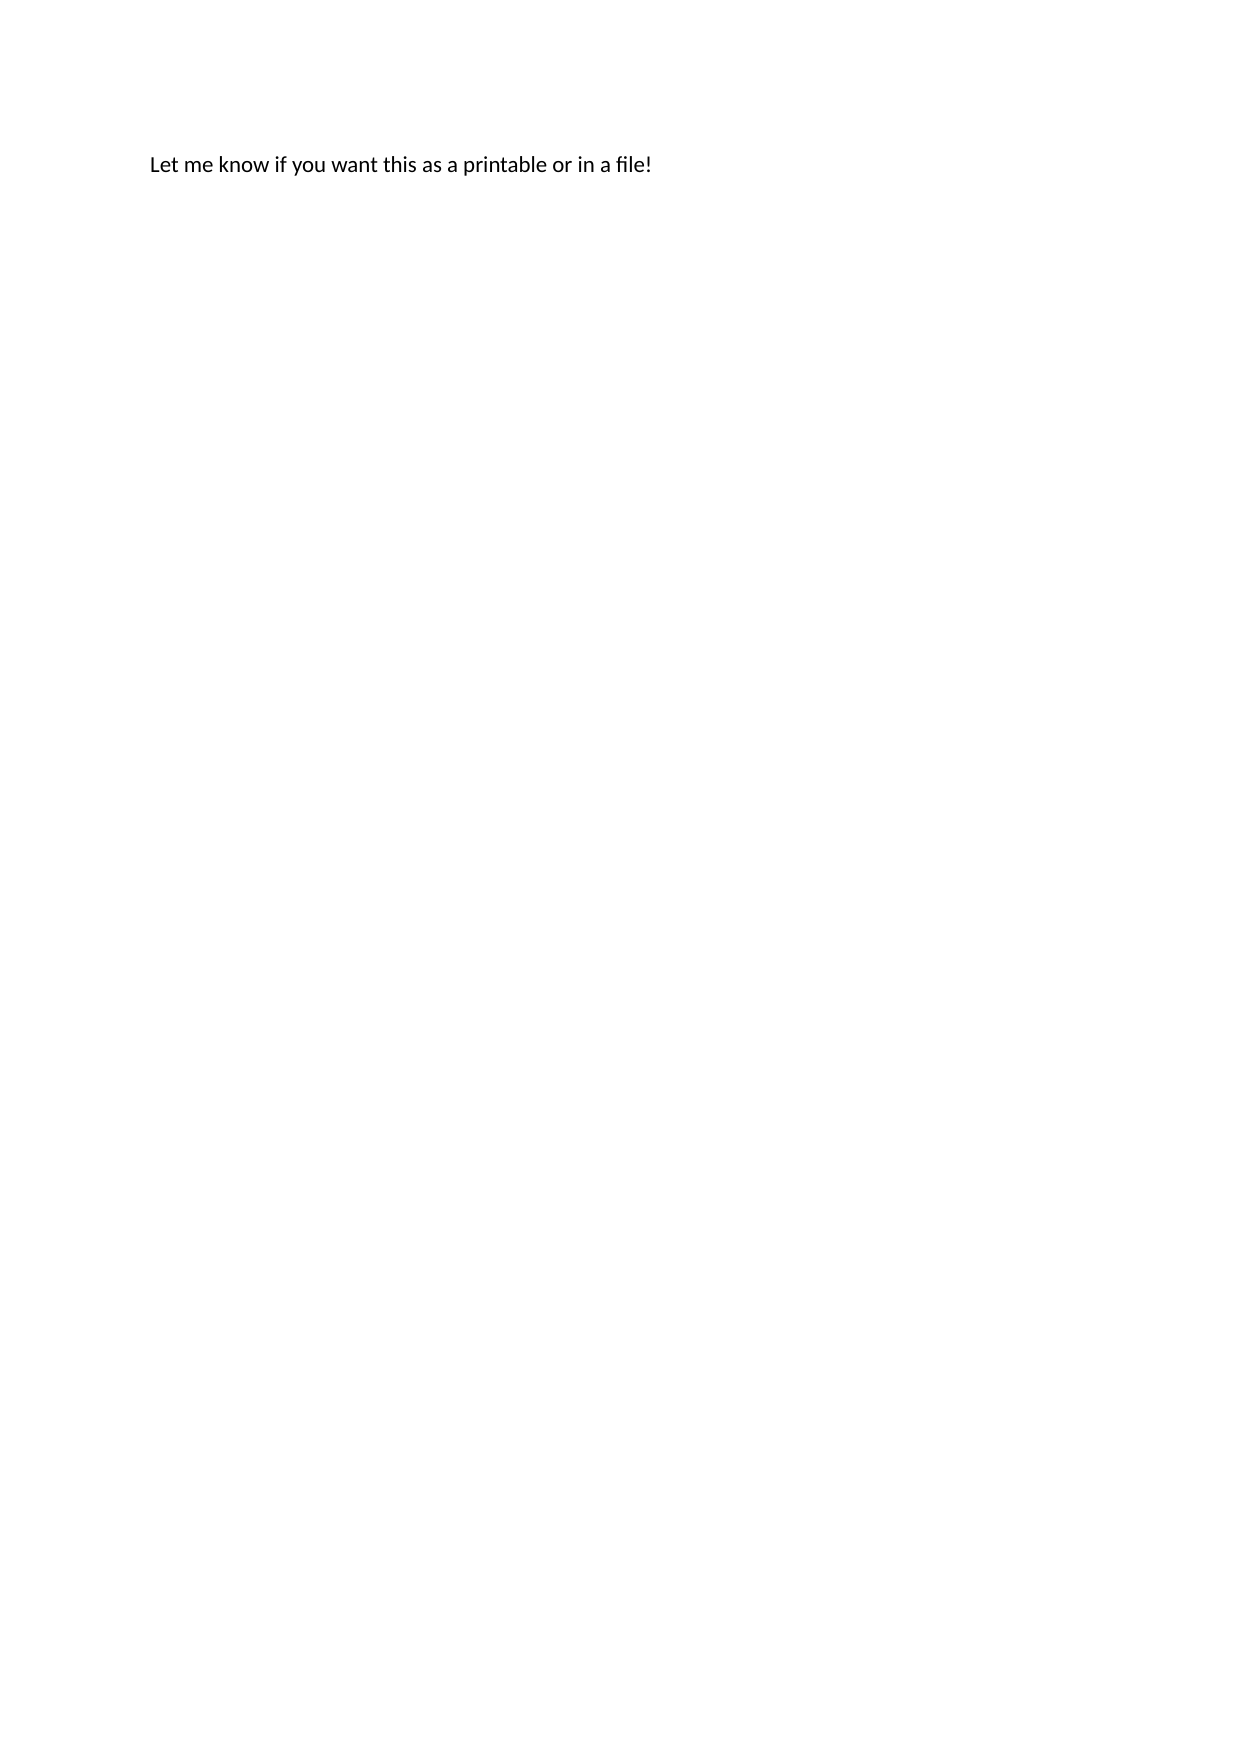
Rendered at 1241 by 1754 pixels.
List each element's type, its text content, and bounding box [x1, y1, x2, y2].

text Let me know if you want this as a printable or in a file! [150, 150, 1090, 178]
